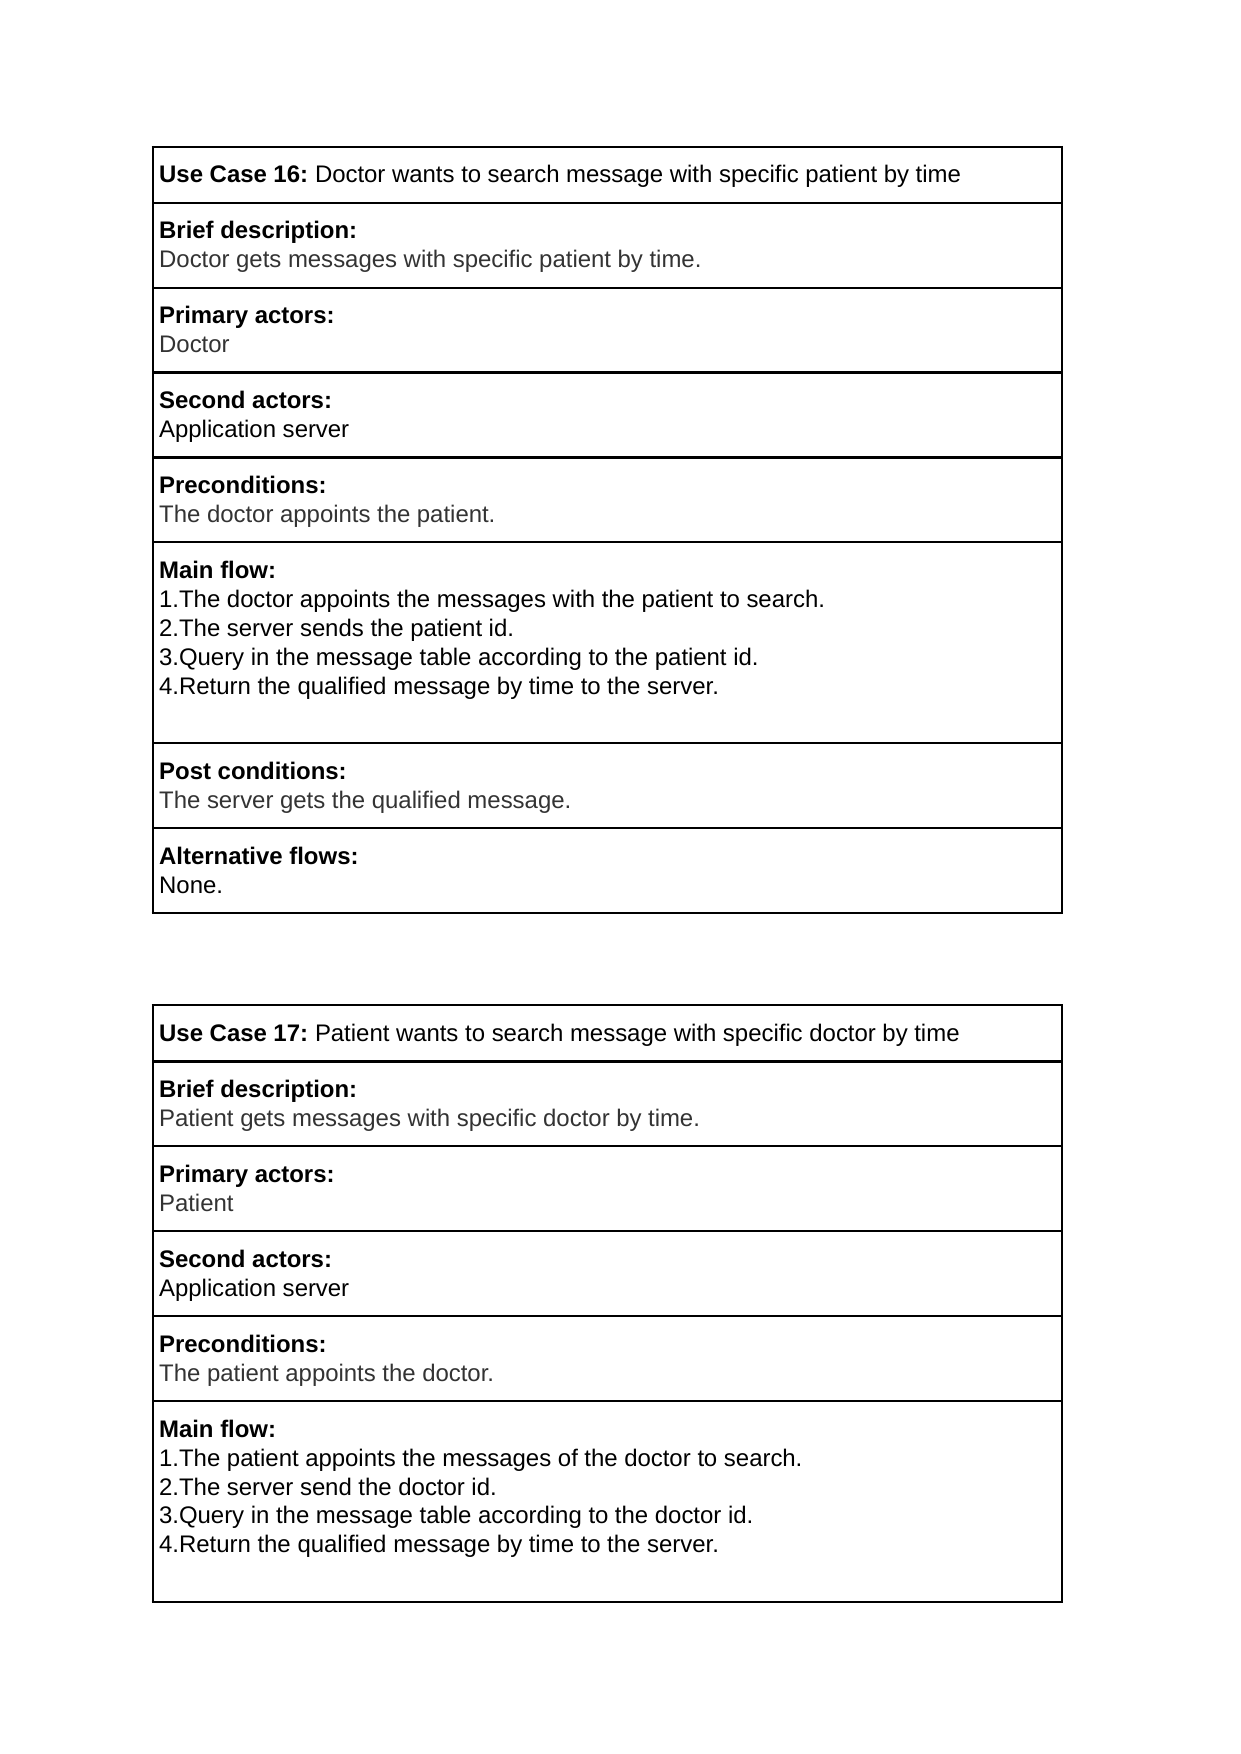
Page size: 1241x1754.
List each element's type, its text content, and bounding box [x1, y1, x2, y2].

table_cell Main flow: 1.The doctor appoints the messages with the patient to search. 2.The server sends the patient id. 3.Query in the message table according to the patient id. 4.Return the qualified message by time to the server. [154, 543, 1061, 742]
table_cell Alternative flows: None. [154, 829, 1061, 912]
table_header Use Case 17: Patient wants to search message with specific doctor by time [154, 1006, 1061, 1060]
table_cell Brief description: Patient gets messages with specific doctor by time. [154, 1063, 1061, 1145]
table_cell Brief description: Doctor gets messages with specific patient by time. [154, 204, 1061, 287]
table_cell Main flow: 1.The patient appoints the messages of the doctor to search. 2.The server send the doctor id. 3.Query in the message table according to the doctor id. 4.Return the qualified message by time to the server. [154, 1402, 1061, 1601]
table_cell Second actors: Application server [154, 374, 1061, 456]
table_cell Primary actors: Doctor [154, 289, 1061, 371]
table_cell Second actors: Application server [154, 1232, 1061, 1315]
table_cell Preconditions: The doctor appoints the patient. [154, 459, 1061, 541]
table_cell Preconditions: The patient appoints the doctor. [154, 1317, 1061, 1400]
table_cell Primary actors: Patient [154, 1147, 1061, 1230]
table_cell Post conditions: The server gets the qualified message. [154, 744, 1061, 827]
table_header Use Case 16: Doctor wants to search message with specific patient by time [154, 148, 1061, 202]
